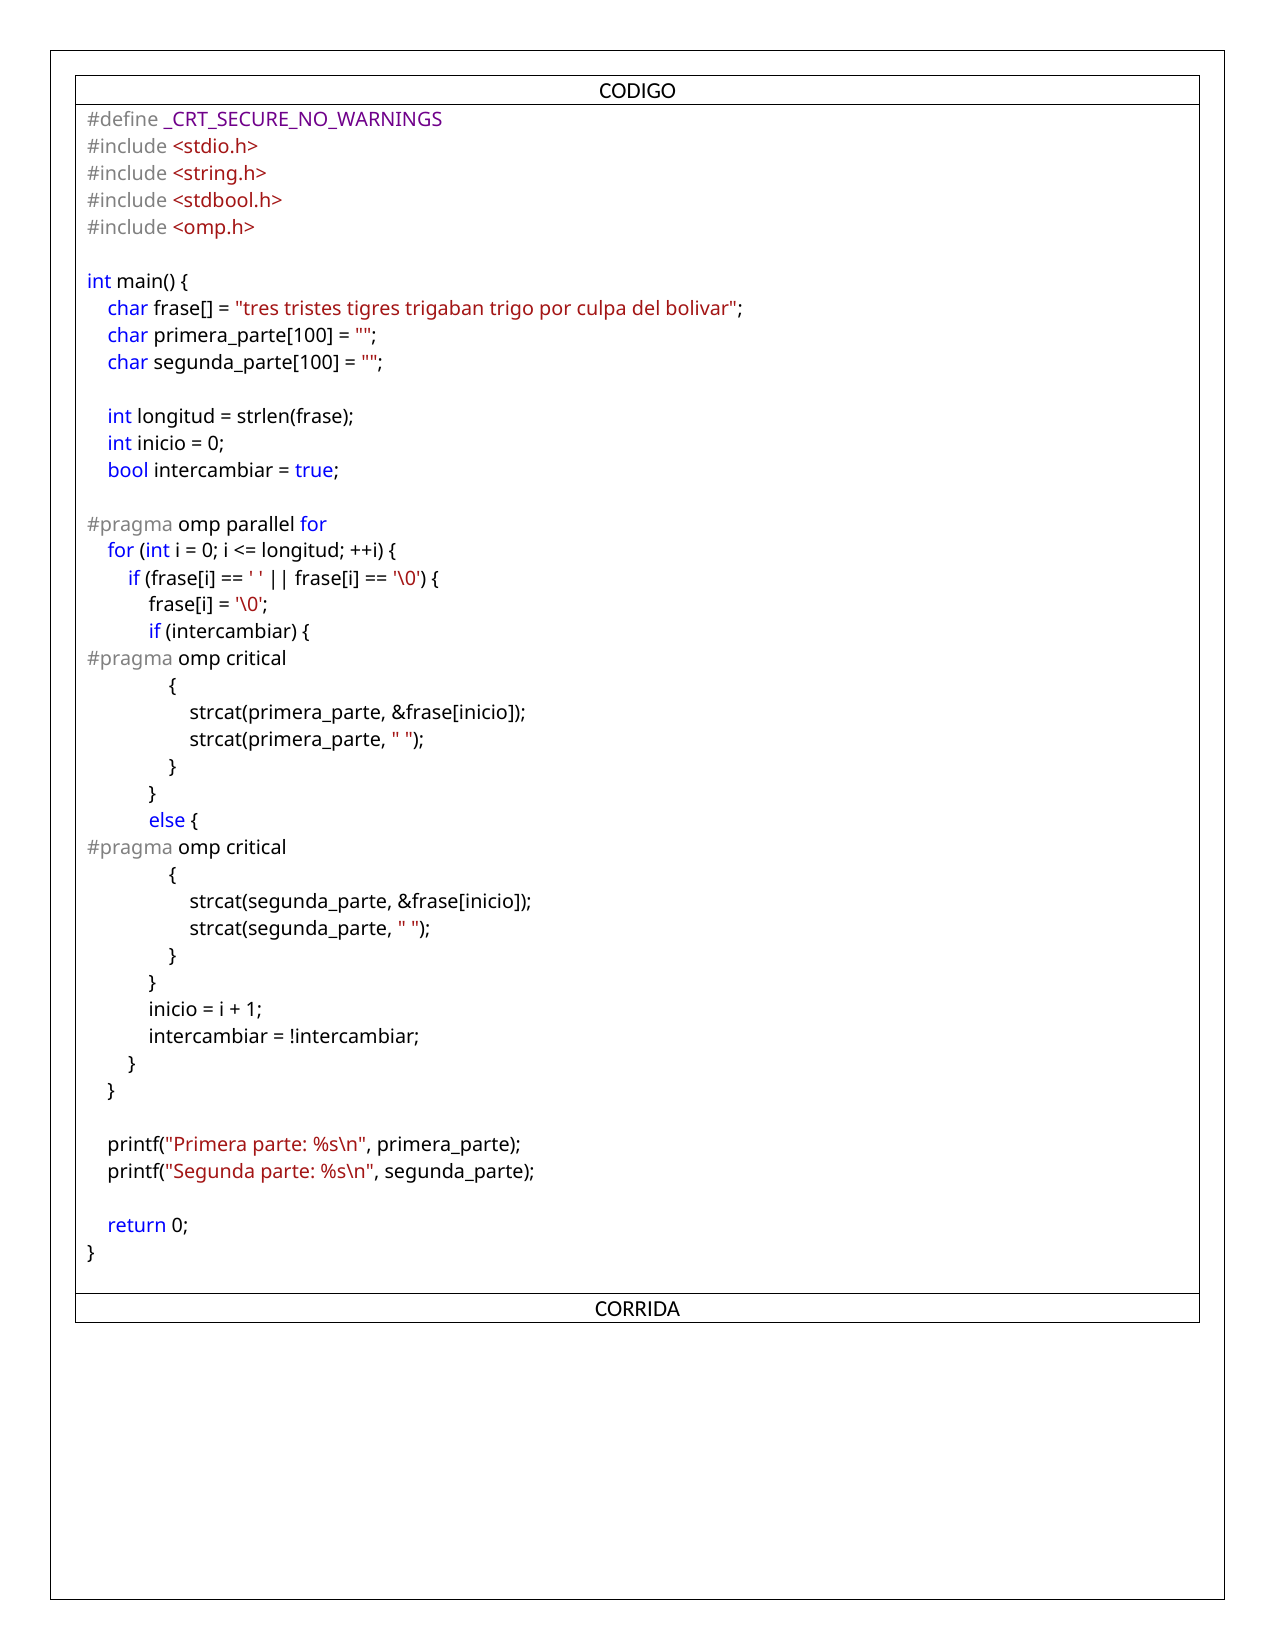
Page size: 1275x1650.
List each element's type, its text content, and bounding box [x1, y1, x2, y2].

table_header CODIGO [76, 76, 1199, 104]
table_cell #define _CRT_SECURE_NO_WARNINGS #include <stdio.h> #include <string.h> #include <stdbool.h> #include <omp.h> int main() { char frase[] = "tres tristes tigres trigaban trigo por culpa del bolivar"; char primera_parte[100] = ""; char segunda_parte[100] = ""; int longitud = strlen(frase); int inicio = 0; bool intercambiar = true; #pragma omp parallel for for (int i = 0; i <= longitud; ++i) { if (frase[i] == ' ' || frase[i] == '\0') { frase[i] = '\0'; if (intercambiar) { #pragma omp critical { strcat(primera_parte, &frase[inicio]); strcat(primera_parte, " "); } } else { #pragma omp critical { strcat(segunda_parte, &frase[inicio]); strcat(segunda_parte, " "); } } inicio = i + 1; intercambiar = !intercambiar; } } printf("Primera parte: %s\n", primera_parte); printf("Segunda parte: %s\n", segunda_parte); return 0; } [76, 105, 1199, 1293]
table_cell CORRIDA [76, 1294, 1199, 1322]
